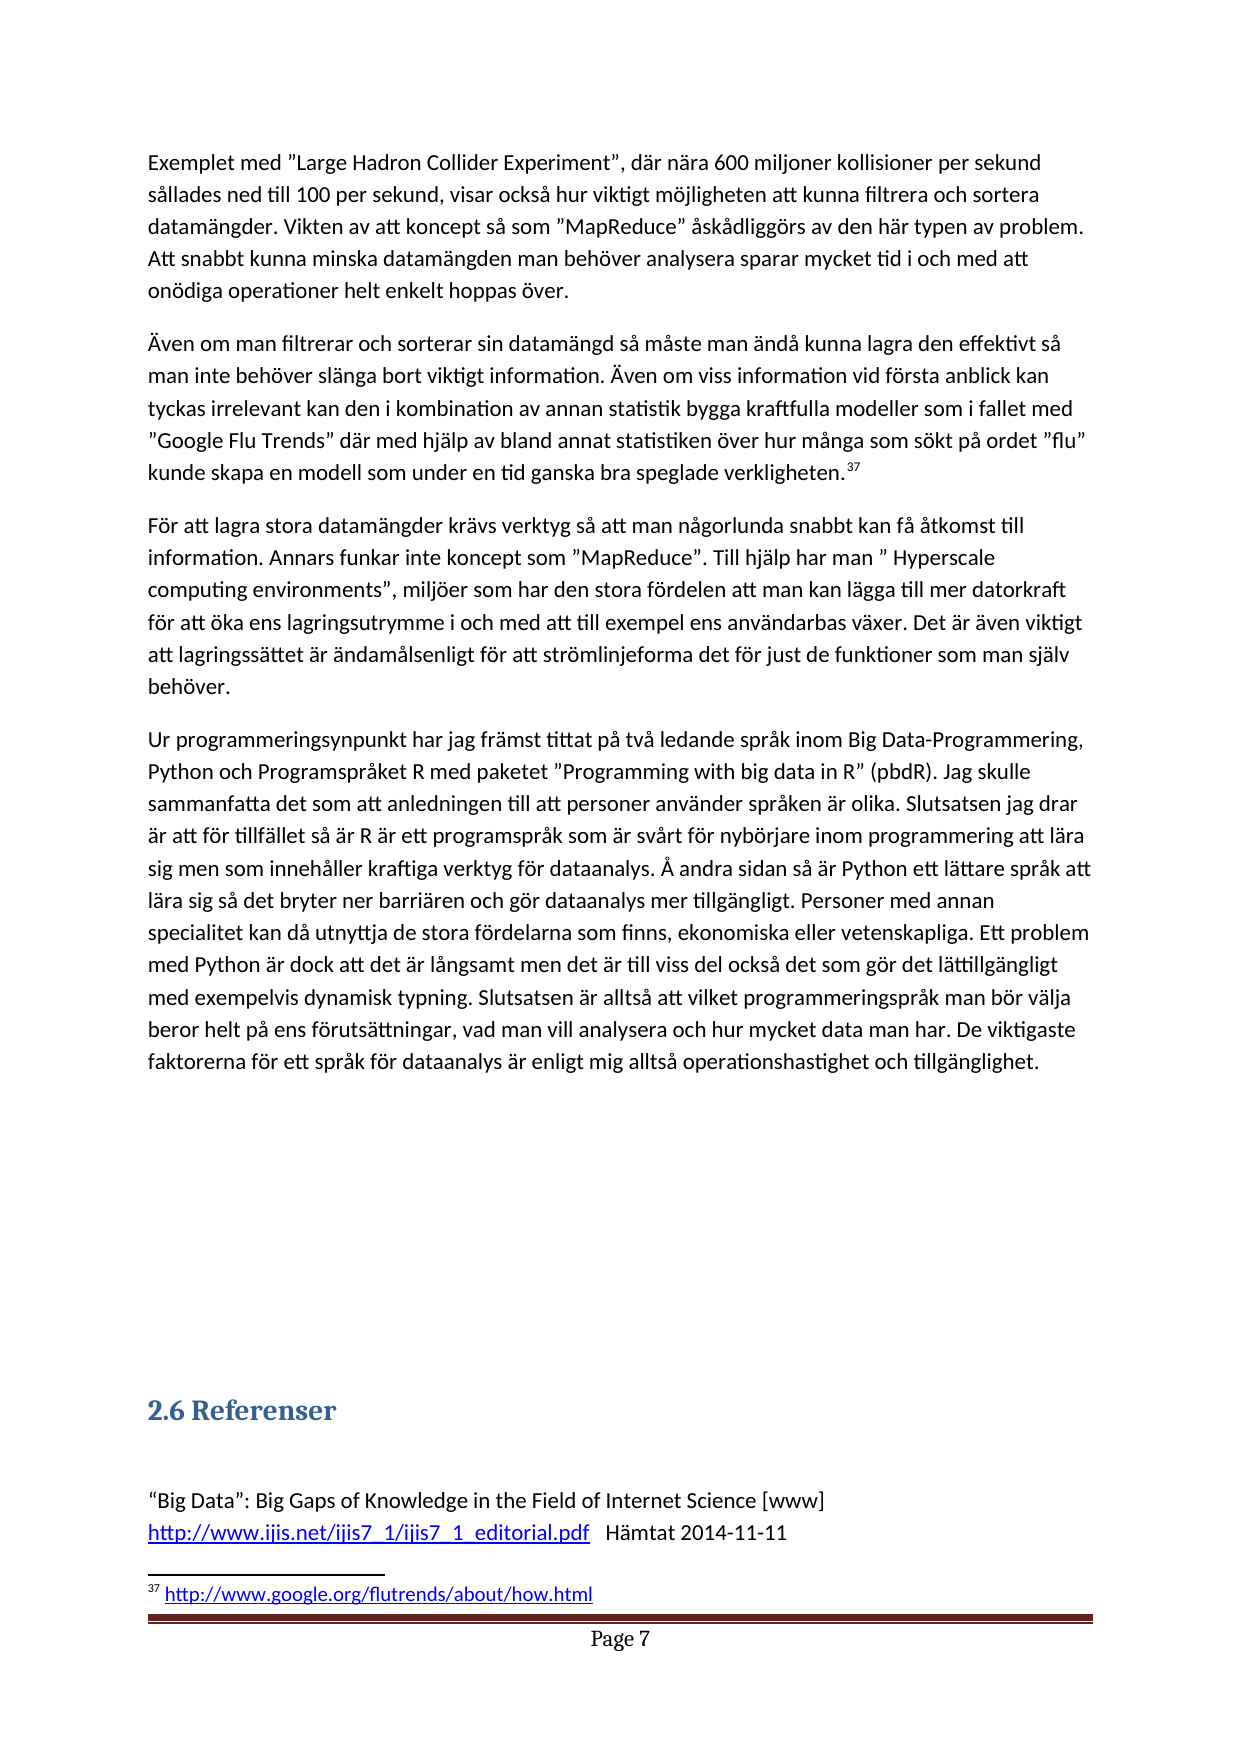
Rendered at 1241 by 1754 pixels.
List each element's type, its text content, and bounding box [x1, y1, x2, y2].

subtitle 2.6 Referenser [148, 1394, 1093, 1428]
text “Big Data”: Big Gaps of Knowledge in the Field of Internet Science [www] http://www.ijis.net/ijis7_1/ijis7_1_editorial.pdf Hämtat 2014-11-11 [148, 1486, 1093, 1546]
text För att lagra stora datamängder krävs verktyg så att man någorlunda snabbt kan få åtkomst till information. Annars funkar inte koncept som ”MapReduce”. Till hjälp har man ” Hyperscale computing environments”, miljöer som har den stora fördelen att man kan lägga till mer datorkraft för att öka ens lagringsutrymme i och med att till exempel ens användarbas växer. Det är även viktigt att lagringssättet är ändamålsenligt för att strömlinjeforma det för just de funktioner som man själv behöver. [148, 511, 1093, 700]
text Exemplet med ”Large Hadron Collider Experiment”, där nära 600 miljoner kollisioner per sekund sållades ned till 100 per sekund, visar också hur viktigt möjligheten att kunna filtrera och sortera datamängder. Vikten av att koncept så som ”MapReduce” åskådliggörs av den här typen av problem. Att snabbt kunna minska datamängden man behöver analysera sparar mycket tid i och med att onödiga operationer helt enkelt hoppas över. [148, 148, 1093, 304]
text Även om man filtrerar och sorterar sin datamängd så måste man ändå kunna lagra den effektivt så man inte behöver slänga bort viktigt information. Även om viss information vid första anblick kan tyckas irrelevant kan den i kombination av annan statistik bygga kraftfulla modeller som i fallet med ”Google Flu Trends” där med hjälp av bland annat statistiken över hur många som sökt på ordet ”flu” kunde skapa en modell som under en tid ganska bra speglade verkligheten. [148, 329, 1093, 486]
text Ur programmeringsynpunkt har jag främst tittat på två ledande språk inom Big Data-Programmering, Python och Programspråket R med paketet ”Programming with big data in R” (pbdR). Jag skulle sammanfatta det som att anledningen till att personer använder språken är olika. Slutsatsen jag drar är att för tillfället så är R är ett programspråk som är svårt för nybörjare inom programmering att lära sig men som innehåller kraftiga verktyg för dataanalys. Å andra sidan så är Python ett lättare språk att lära sig så det bryter ner barriären och gör dataanalys mer tillgängligt. Personer med annan specialitet kan då utnyttja de stora fördelarna som finns, ekonomiska eller vetenskapliga. Ett problem med Python är dock att det är långsamt men det är till viss del också det som gör det lättillgängligt med exempelvis dynamisk typning. Slutsatsen är alltså att vilket programmeringspråk man bör välja beror helt på ens förutsättningar, vad man vill analysera och hur mycket data man har. De viktigaste faktorerna för ett språk för dataanalys är enligt mig alltså operationshastighet och tillgänglighet. [148, 725, 1093, 1075]
